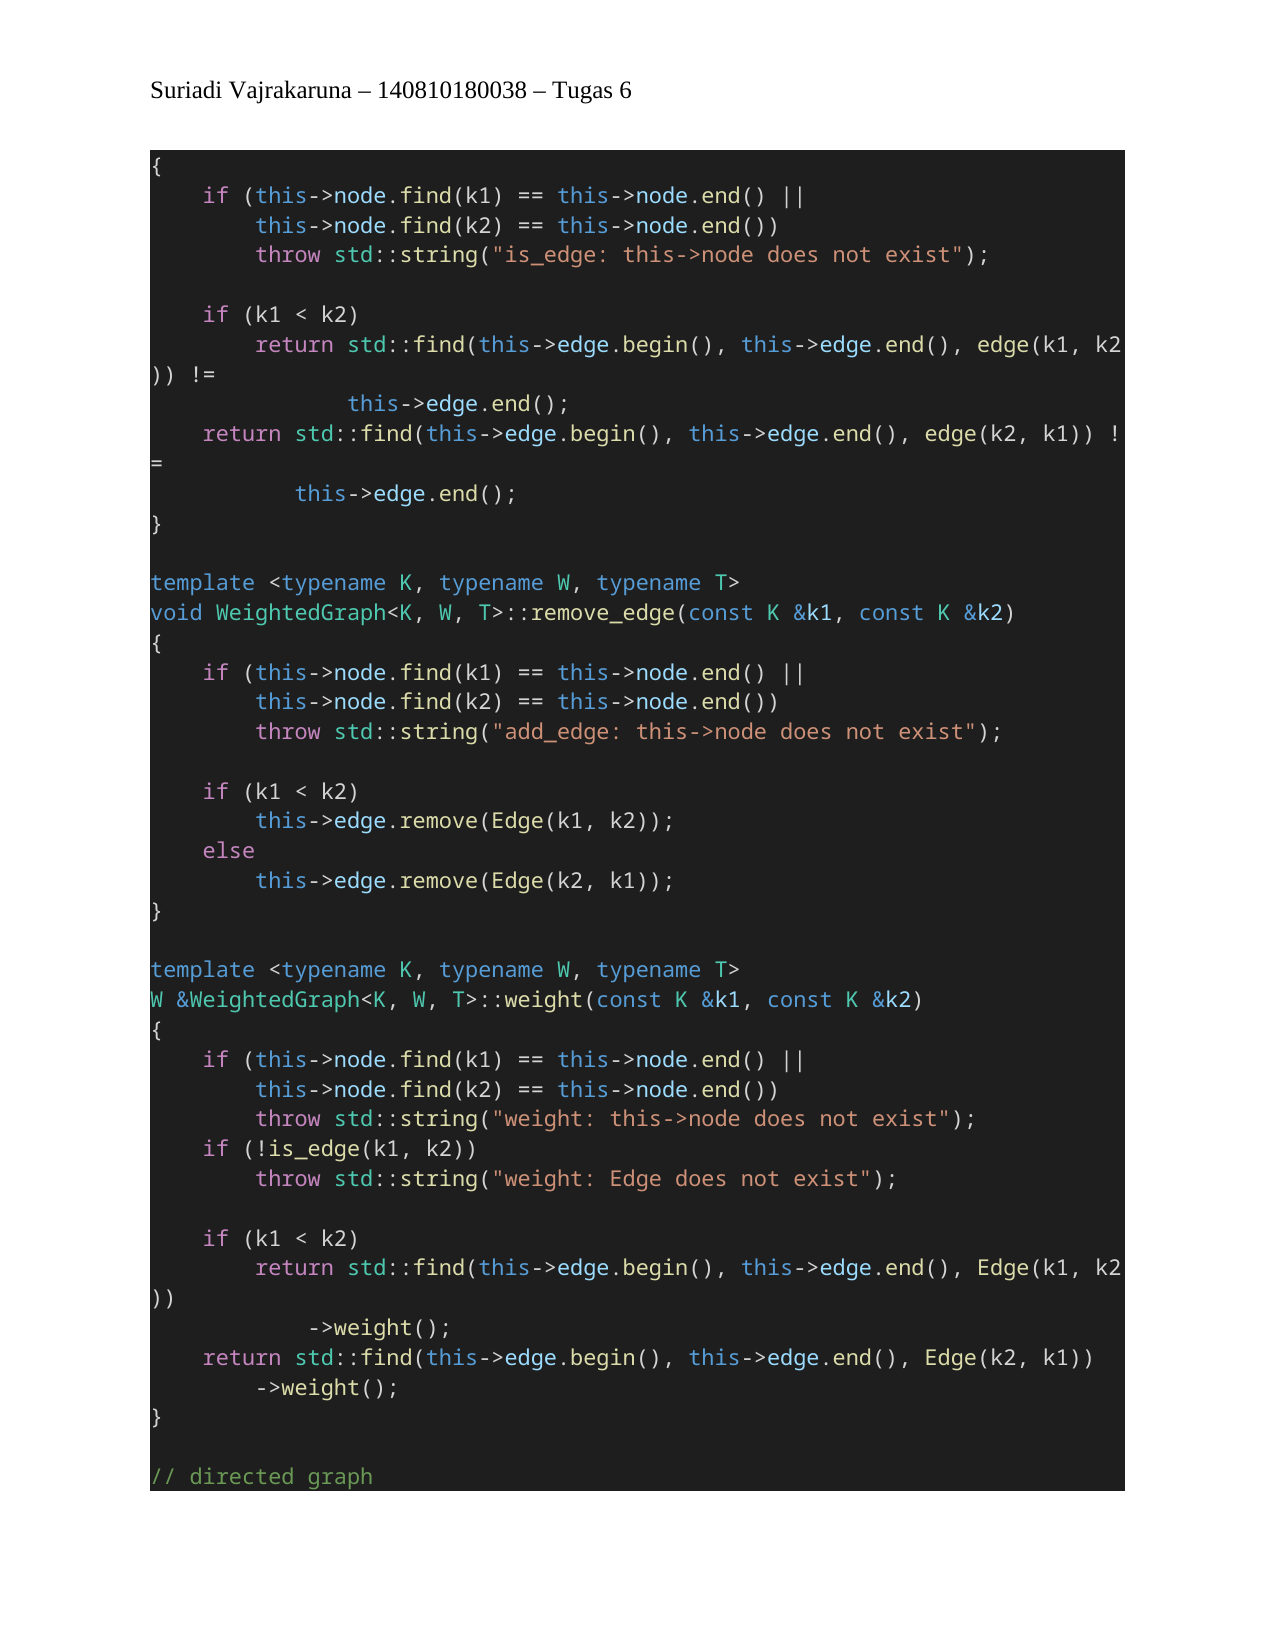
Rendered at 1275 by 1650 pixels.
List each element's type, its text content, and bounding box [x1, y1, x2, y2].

text else [150, 835, 1125, 865]
text return std::find(this->edge.begin(), this->edge.end(), Edge(k2, k1)) [150, 1342, 1125, 1371]
text if (this->node.find(k1) == this->node.end() || [150, 1044, 1125, 1073]
text throw std::string("add_edge: this->node does not exist"); [150, 716, 1125, 746]
text if (k1 < k2) [150, 1222, 1125, 1252]
text this->edge.remove(Edge(k1, k2)); [150, 805, 1125, 835]
text this->node.find(k2) == this->node.end()) [150, 1073, 1125, 1103]
text this->node.find(k2) == this->node.end()) [150, 209, 1125, 239]
text ->weight(); [150, 1312, 1125, 1342]
text // directed graph [150, 1461, 1125, 1491]
text throw std::string("weight: Edge does not exist"); [150, 1163, 1125, 1193]
text { [150, 627, 1125, 656]
text return std::find(this->edge.begin(), this->edge.end(), Edge(k1, k2)) [150, 1252, 1125, 1312]
text this->node.find(k2) == this->node.end()) [150, 686, 1125, 716]
text W &WeightedGraph<K, W, T>::weight(const K &k1, const K &k2) [150, 984, 1125, 1014]
text { [150, 1014, 1125, 1044]
text if (this->node.find(k1) == this->node.end() || [150, 180, 1125, 209]
text } [150, 1401, 1125, 1431]
text if (k1 < k2) [150, 299, 1125, 329]
text return std::find(this->edge.begin(), this->edge.end(), edge(k1, k2)) != [150, 329, 1125, 388]
text void WeightedGraph<K, W, T>::remove_edge(const K &k1, const K &k2) [150, 597, 1125, 627]
text template <typename K, typename W, typename T> [150, 567, 1125, 597]
text } [150, 895, 1125, 924]
text this->edge.remove(Edge(k2, k1)); [150, 865, 1125, 895]
text if (k1 < k2) [150, 776, 1125, 805]
text } [150, 507, 1125, 537]
text throw std::string("weight: this->node does not exist"); [150, 1103, 1125, 1133]
text if (!is_edge(k1, k2)) [150, 1133, 1125, 1163]
text this->edge.end(); [150, 388, 1125, 418]
text return std::find(this->edge.begin(), this->edge.end(), edge(k2, k1)) != [150, 418, 1125, 478]
text if (this->node.find(k1) == this->node.end() || [150, 656, 1125, 686]
text this->edge.end(); [150, 478, 1125, 507]
text { [150, 150, 1125, 180]
text throw std::string("is_edge: this->node does not exist"); [150, 239, 1125, 269]
text template <typename K, typename W, typename T> [150, 954, 1125, 984]
text ->weight(); [150, 1371, 1125, 1401]
